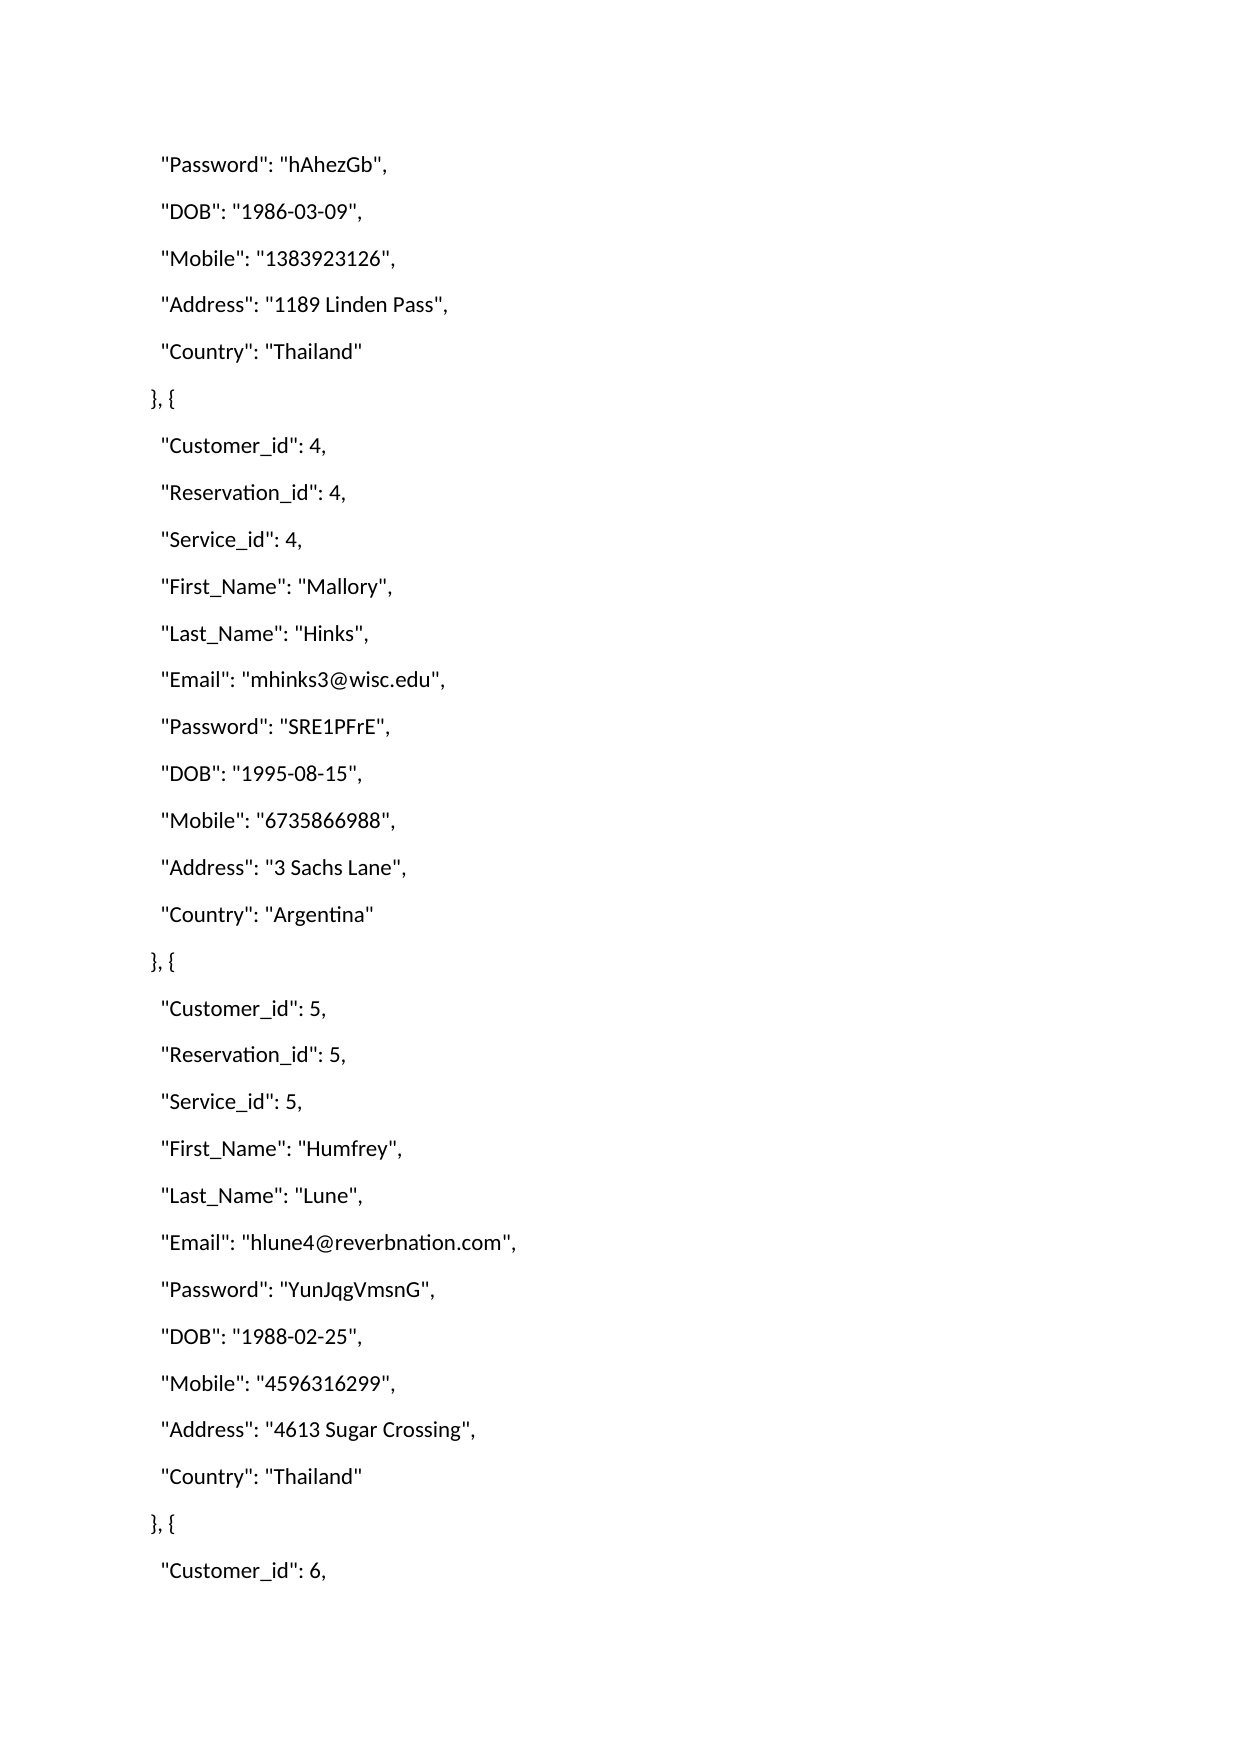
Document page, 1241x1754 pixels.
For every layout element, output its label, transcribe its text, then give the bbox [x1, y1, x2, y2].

text "Service_id": 5, [150, 1087, 1090, 1116]
text "DOB": "1988-02-25", [150, 1322, 1090, 1350]
text "Password": "SRE1PFrE", [150, 712, 1090, 741]
text "Address": "4613 Sugar Crossing", [150, 1416, 1090, 1444]
text "DOB": "1986-03-09", [150, 197, 1090, 225]
text "Email": "mhinks3@wisc.edu", [150, 666, 1090, 694]
text "DOB": "1995-08-15", [150, 759, 1090, 787]
text "Last_Name": "Hinks", [150, 619, 1090, 647]
text "Country": "Thailand" [150, 337, 1090, 366]
text "Country": "Thailand" [150, 1462, 1090, 1491]
text "Reservation_id": 5, [150, 1041, 1090, 1069]
text "Mobile": "4596316299", [150, 1369, 1090, 1397]
text "First_Name": "Humfrey", [150, 1134, 1090, 1162]
text }, { [150, 947, 1090, 975]
text "Customer_id": 5, [150, 994, 1090, 1022]
text "Service_id": 4, [150, 525, 1090, 553]
text "Email": "hlune4@reverbnation.com", [150, 1228, 1090, 1256]
text "Mobile": "6735866988", [150, 806, 1090, 834]
text }, { [150, 384, 1090, 412]
text "Password": "hAhezGb", [150, 150, 1090, 178]
text "Address": "1189 Linden Pass", [150, 291, 1090, 319]
text "Country": "Argentina" [150, 900, 1090, 928]
text "Mobile": "1383923126", [150, 244, 1090, 272]
text "Customer_id": 6, [150, 1556, 1090, 1584]
text "Password": "YunJqgVmsnG", [150, 1275, 1090, 1303]
text "Address": "3 Sachs Lane", [150, 853, 1090, 881]
text "Reservation_id": 4, [150, 478, 1090, 506]
text }, { [150, 1509, 1090, 1537]
text "Customer_id": 4, [150, 431, 1090, 459]
text "First_Name": "Mallory", [150, 572, 1090, 600]
text "Last_Name": "Lune", [150, 1181, 1090, 1209]
